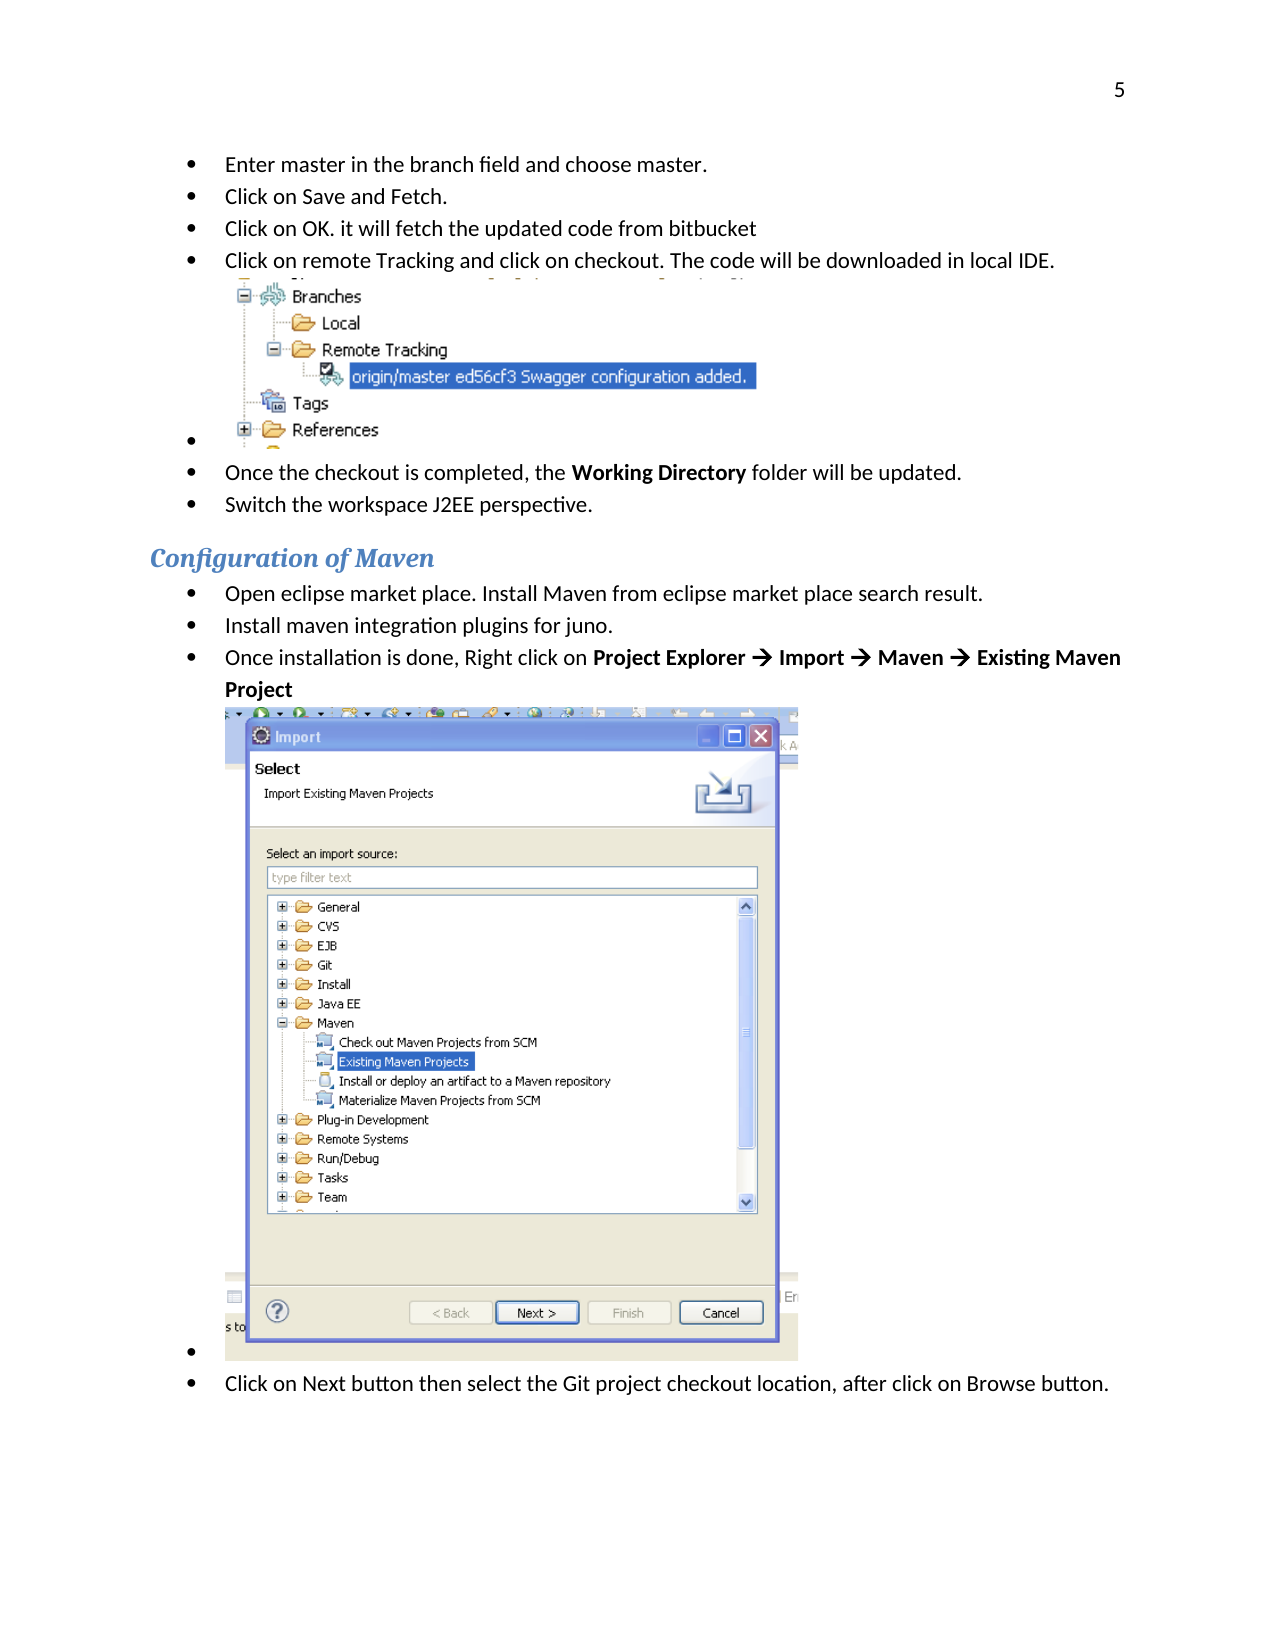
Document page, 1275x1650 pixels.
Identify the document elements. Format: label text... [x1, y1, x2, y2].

list Click on Save and Fetch. [187, 182, 1125, 210]
list Install maven integration plugins for juno. [187, 611, 1125, 639]
subtitle Configuration of Maven [150, 543, 1125, 574]
list Click on remote Tracking and click on checkout. The code will be downloaded in local IDE. [187, 247, 1125, 274]
list Click on OK. it will fetch the updated code from bitbucket [187, 214, 1125, 242]
list Open eclipse market place. Install Maven from eclipse market place search result. [187, 579, 1125, 607]
list Enter master in the branch field and choose master. [187, 150, 1125, 178]
list Once the checkout is completed, the Working Directory folder will be updated. [187, 458, 1125, 486]
list Switch the workspace J2EE perspective. [187, 490, 1125, 518]
list Click on Next button then select the Git project checkout location, after click on Browse button. [187, 1369, 1125, 1397]
list Once installation is done, Right click on Project Explorer Import Maven Existing Maven Project [187, 643, 1125, 703]
